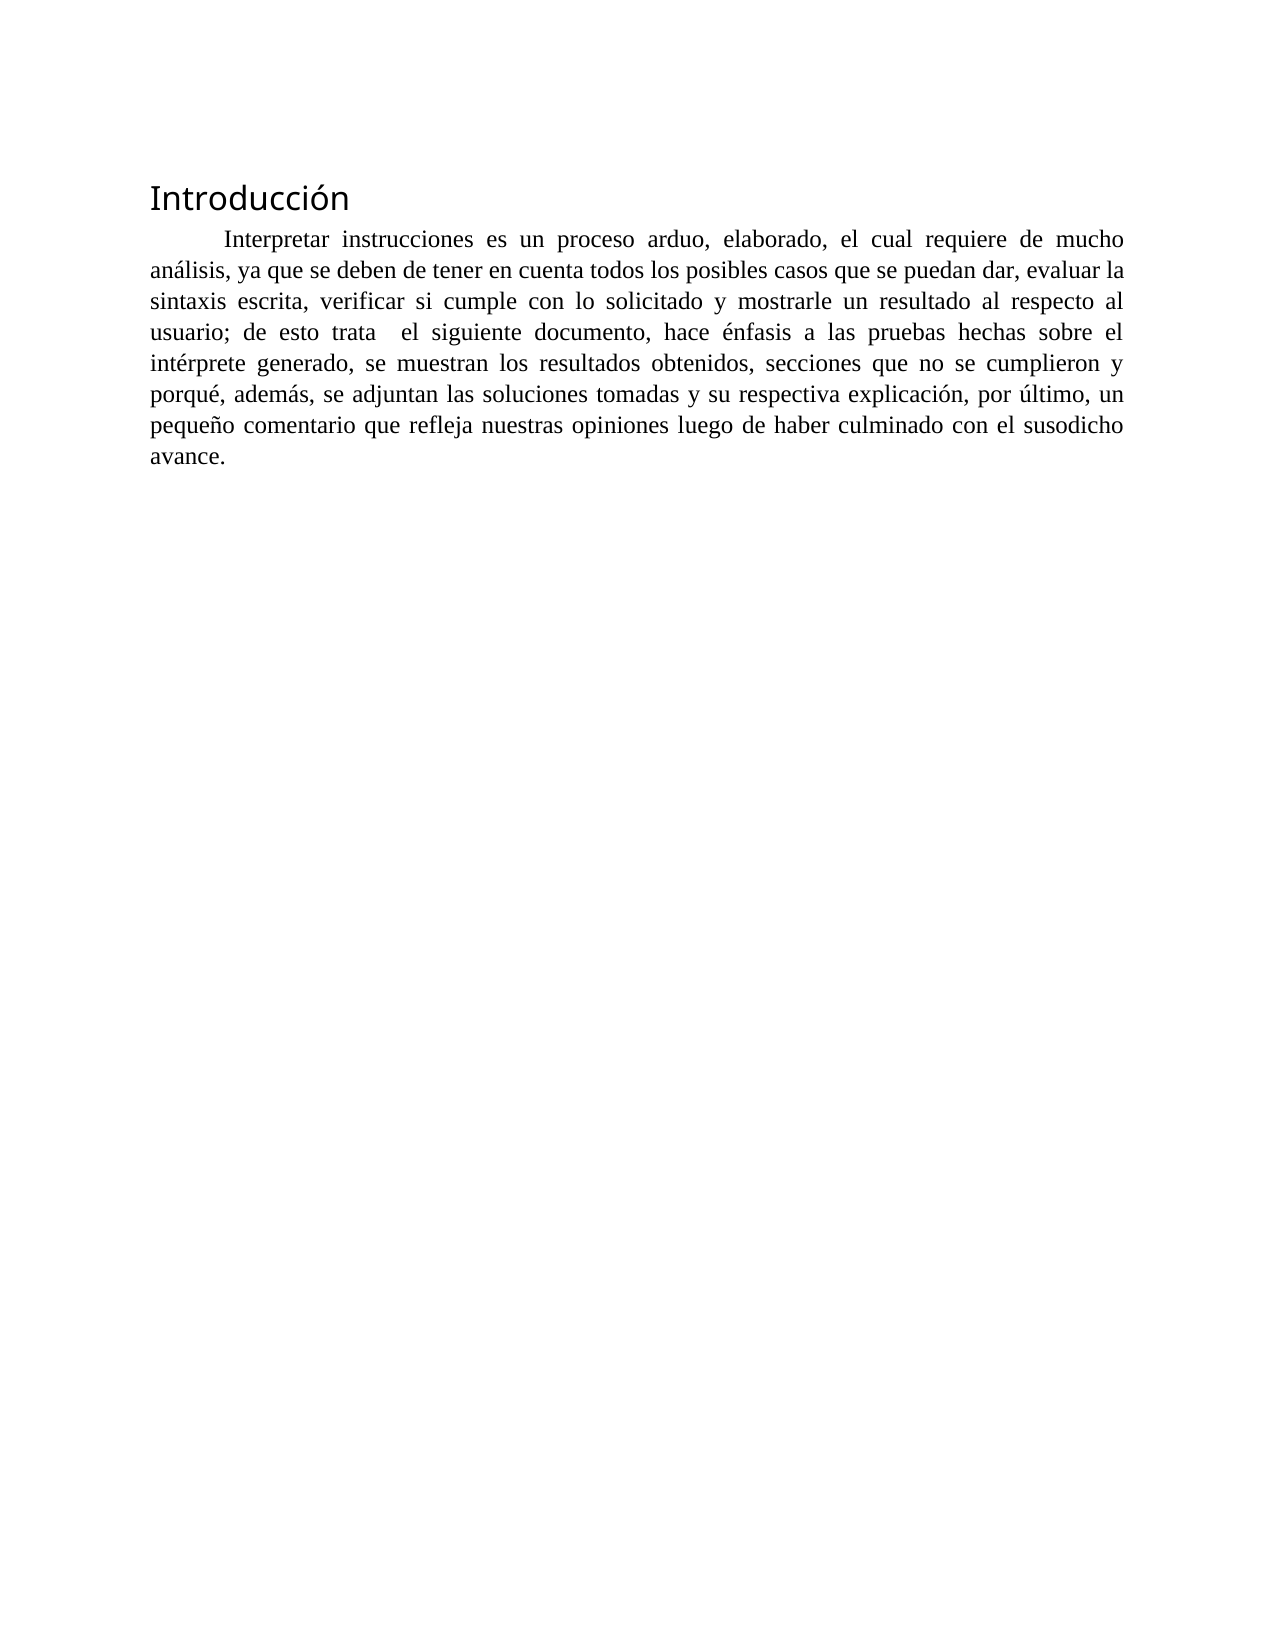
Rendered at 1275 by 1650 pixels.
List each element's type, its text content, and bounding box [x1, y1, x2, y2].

subtitle Introducción [150, 175, 1125, 220]
text Interpretar instrucciones es un proceso arduo, elaborado, el cual requiere de mucho análisis, ya que se deben de tener en cuenta todos los posibles casos que se puedan dar, evaluar la sintaxis escrita, verificar si cumple con lo solicitado y mostrarle un resultado al respecto al usuario; de esto trata el siguiente documento, hace énfasis a las pruebas hechas sobre el intérprete generado, se muestran los resultados obtenidos, secciones que no se cumplieron y porqué, además, se adjuntan las soluciones tomadas y su respectiva explicación, por último, un pequeño comentario que refleja nuestras opiniones luego de haber culminado con el susodicho avance. [150, 224, 1125, 470]
